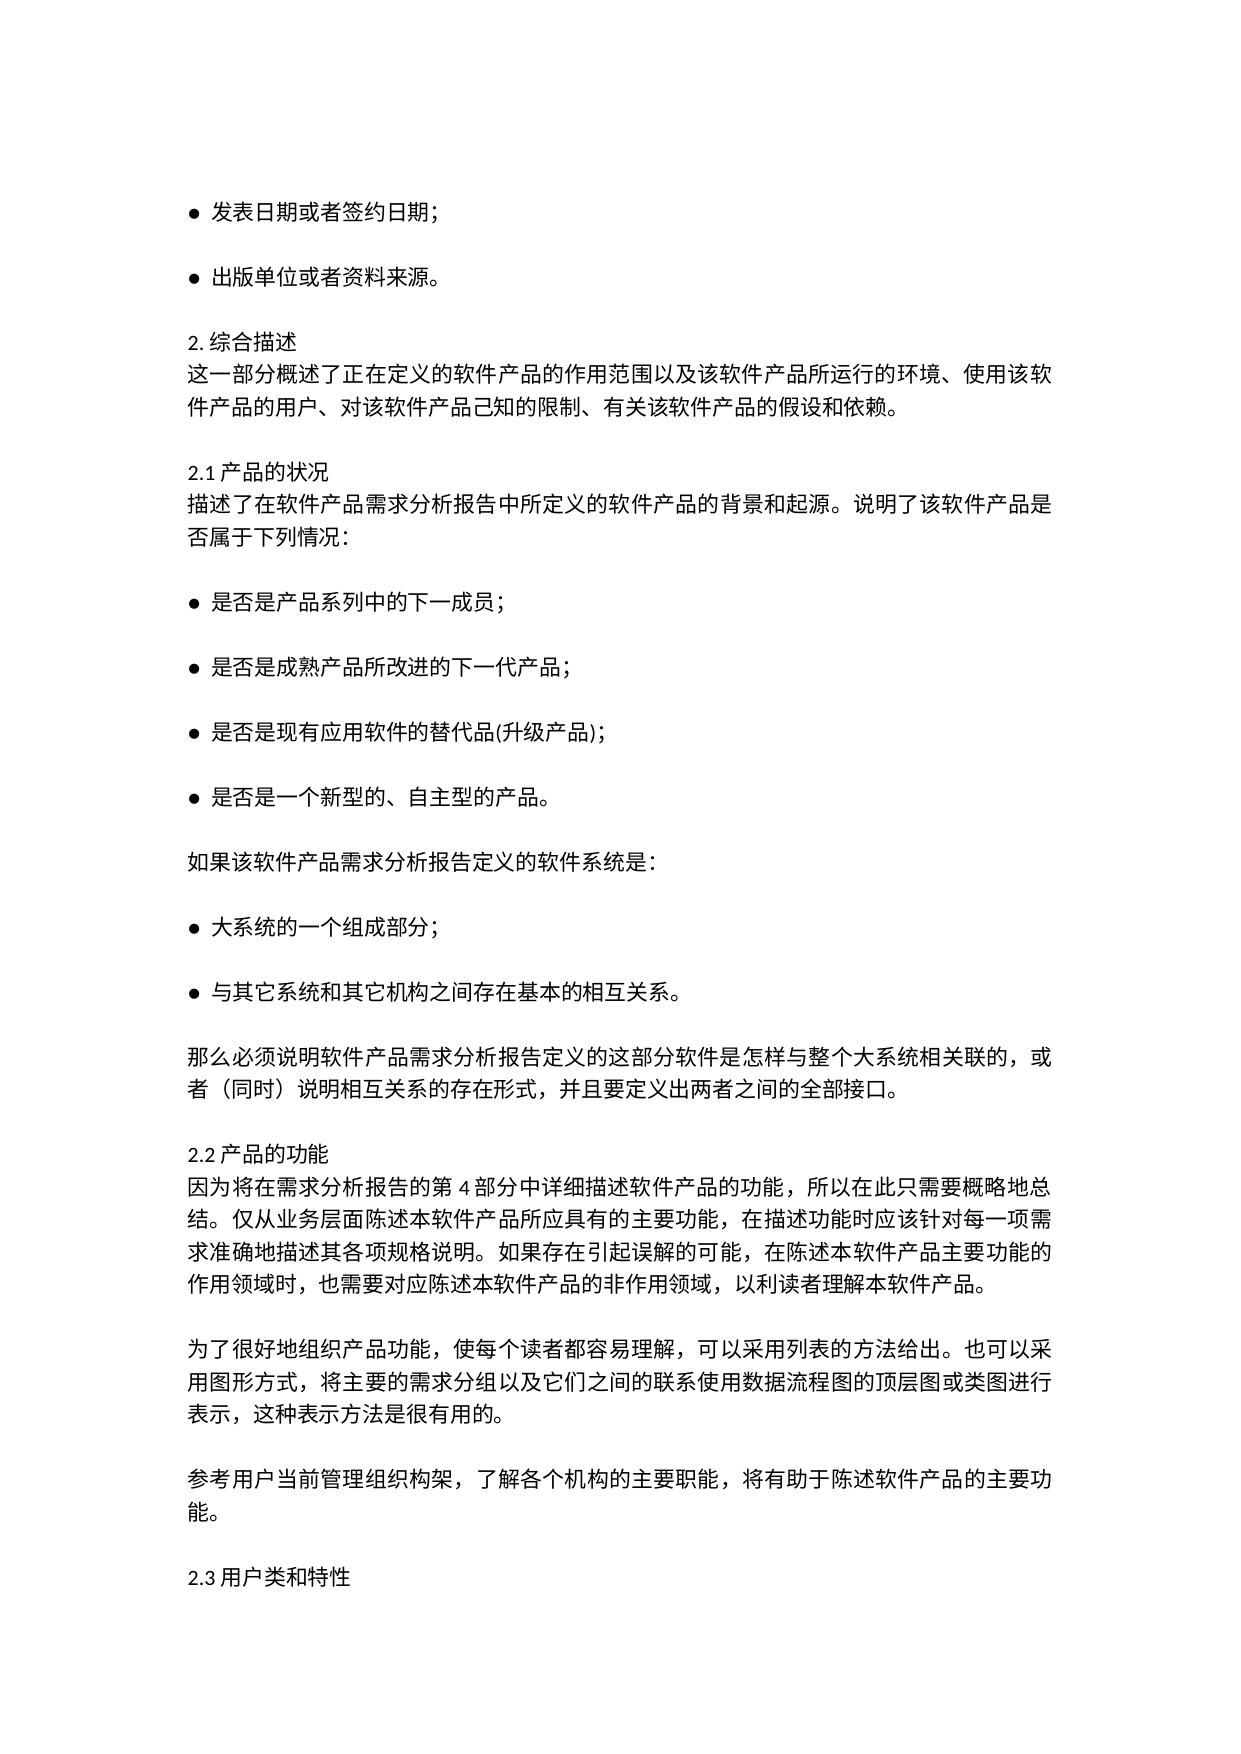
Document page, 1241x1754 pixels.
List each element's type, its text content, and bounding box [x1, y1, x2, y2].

text 2.3 用户类和特性 [187, 1559, 1053, 1592]
text ● 是否是一个新型的、自主型的产品。 [187, 779, 1053, 812]
text 参考用户当前管理组织构架，了解各个机构的主要职能，将有助于陈述软件产品的主要功能。 [187, 1462, 1053, 1527]
text 2.2 产品的功能 [187, 1137, 1053, 1169]
text 因为将在需求分析报告的第4部分中详细描述软件产品的功能，所以在此只需要概略地总结。仅从业务层面陈述本软件产品所应具有的主要功能，在描述功能时应该针对每一项需求准确地描述其各项规格说明。如果存在引起误解的可能，在陈述本软件产品主要功能的作用领域时，也需要对应陈述本软件产品的非作用领域，以利读者理解本软件产品。 [187, 1169, 1053, 1299]
text 2.1 产品的状况 [187, 454, 1053, 487]
text 为了很好地组织产品功能，使每个读者都容易理解，可以采用列表的方法给出。也可以采用图形方式，将主要的需求分组以及它们之间的联系使用数据流程图的顶层图或类图进行表示，这种表示方法是很有用的。 [187, 1332, 1053, 1429]
text ● 是否是成熟产品所改进的下一代产品； [187, 649, 1053, 682]
text 如果该软件产品需求分析报告定义的软件系统是： [187, 844, 1053, 877]
text ● 是否是产品系列中的下一成员； [187, 584, 1053, 617]
text ● 发表日期或者签约日期； [187, 194, 1053, 227]
text ● 大系统的一个组成部分； [187, 909, 1053, 942]
text ● 与其它系统和其它机构之间存在基本的相互关系。 [187, 974, 1053, 1007]
text 这一部分概述了正在定义的软件产品的作用范围以及该软件产品所运行的环境、使用该软件产品的用户、对该软件产品己知的限制、有关该软件产品的假设和依赖。 [187, 357, 1053, 422]
text 2. 综合描述 [187, 324, 1053, 357]
text ● 出版单位或者资料来源。 [187, 259, 1053, 292]
text ● 是否是现有应用软件的替代品(升级产品)； [187, 714, 1053, 747]
text 那么必须说明软件产品需求分析报告定义的这部分软件是怎样与整个大系统相关联的，或者（同时）说明相互关系的存在形式，并且要定义出两者之间的全部接口。 [187, 1039, 1053, 1104]
text 描述了在软件产品需求分析报告中所定义的软件产品的背景和起源。说明了该软件产品是否属于下列情况： [187, 487, 1053, 552]
